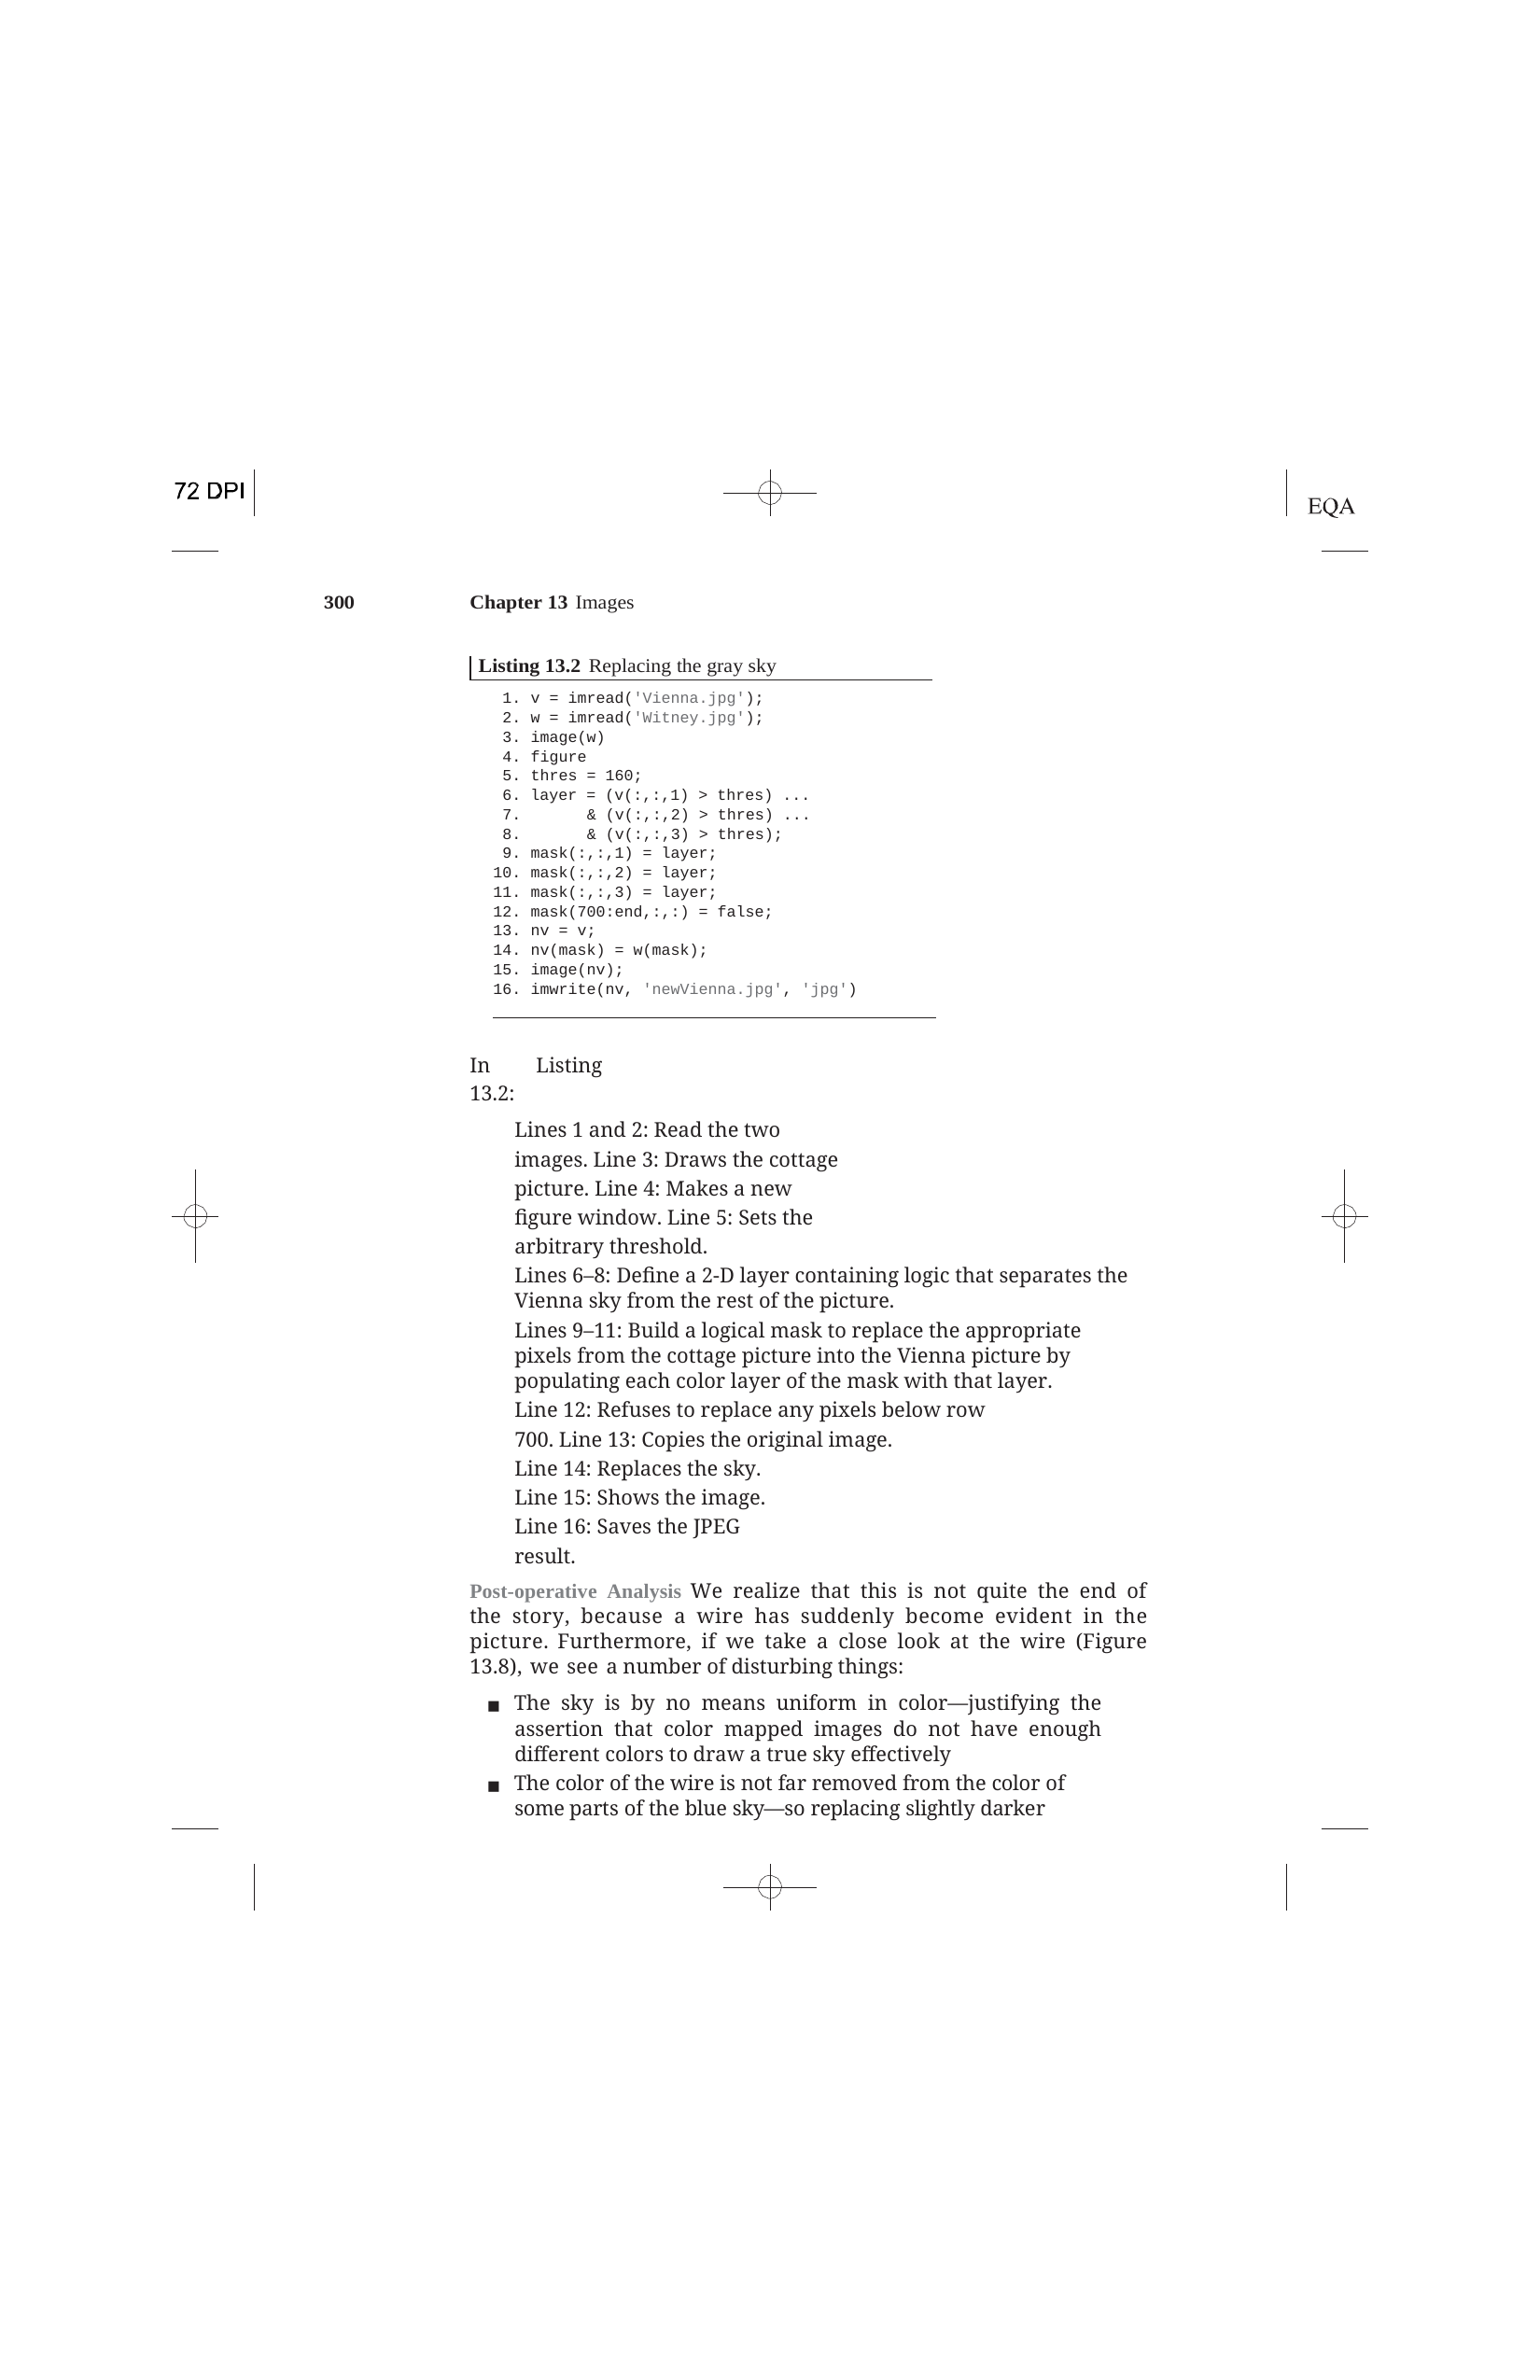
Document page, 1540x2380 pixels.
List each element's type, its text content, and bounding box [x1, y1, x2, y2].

list v = imread('Vienna.jpg'); [502, 691, 1379, 708]
text Line 14: Replaces the sky. Line 15: Shows the image. Line 16: Saves the JPEG result. [514, 1454, 789, 1569]
list figure [502, 749, 1379, 766]
text 7. & (v(:,:,2) > thres) ... [502, 806, 1379, 824]
text 8. & (v(:,:,3) > thres); [502, 826, 1379, 844]
list mask(:,:,1) = layer; [502, 846, 1379, 863]
text 6. layer = (v(:,:,1) > thres) ... [502, 788, 1379, 805]
list thres = 160; [502, 768, 1379, 786]
list imwrite(nv, 'newVienna.jpg', 'jpg') [493, 981, 1379, 999]
list mask(:,:,3) = layer; [493, 884, 1379, 902]
list image(nv); [493, 961, 1379, 979]
text Lines 6–8: Define a 2-D layer containing logic that separates the Vienna sky from the rest of the picture. [514, 1263, 1140, 1313]
list The sky is by no means uniform in color—justifying the assertion that color mapped images do not have enough different colors to draw a true sky effectively [487, 1690, 1102, 1766]
text Lines 1 and 2: Read the two images. Line 3: Draws the cottage picture. Line 4: Makes a new figure window. Line 5: Sets the arbitrary threshold. [514, 1116, 855, 1260]
list nv = v; [493, 923, 1379, 941]
list mask(:,:,2) = layer; [493, 865, 1379, 883]
list image(w) [502, 730, 1379, 747]
text Post-operative Analysis We realize that this is not quite the end of the story, because a wire has suddenly become evident in the picture. Furthermore, if we take a close look at the wire (Figure 13.8), we see a number of disturbing things: [469, 1577, 1147, 1679]
list w = imread('Witney.jpg'); [502, 710, 1379, 728]
text In Listing 13.2: [469, 1051, 602, 1107]
text Line 12: Refuses to replace any pixels below row 700. Line 13: Copies the original image. [514, 1395, 1029, 1452]
list nv(mask) = w(mask); [493, 942, 1379, 959]
list mask(700:end,:,:) = false; [493, 903, 1379, 921]
text 300 Chapter 13 Images [324, 590, 1379, 614]
text Listing 13.2 Replacing the gray sky [161, 654, 1093, 677]
text Lines 9–11: Build a logical mask to replace the appropriate pixels from the cottage picture into the Vienna picture by populating each color layer of the mask with that layer. [514, 1317, 1130, 1393]
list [487, 1771, 1086, 1821]
